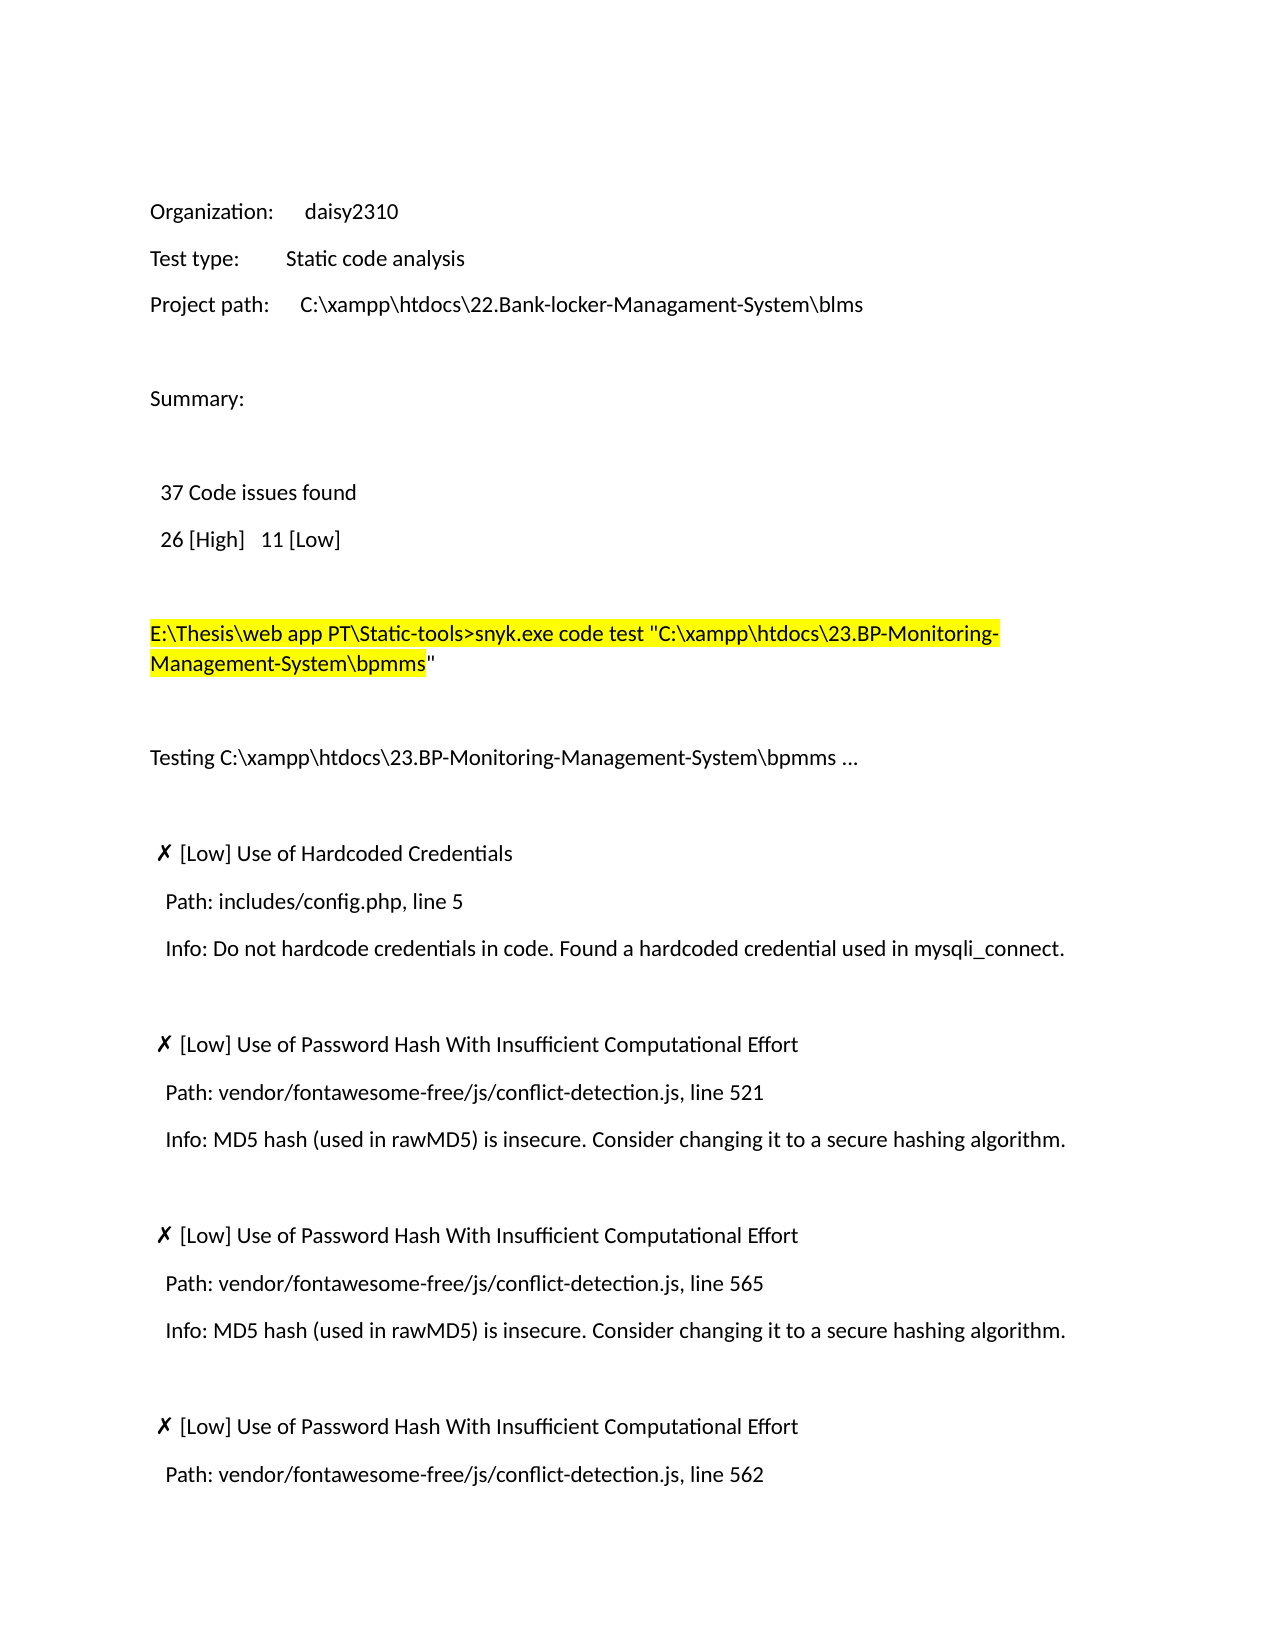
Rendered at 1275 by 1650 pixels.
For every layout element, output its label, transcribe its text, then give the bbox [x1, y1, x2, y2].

text Test type: Static code analysis [150, 244, 1125, 272]
text 37 Code issues found [150, 478, 1125, 506]
text Path: vendor/fontawesome-free/js/conflict-detection.js, line 521 [150, 1078, 1125, 1106]
text Path: includes/config.php, line 5 [150, 887, 1125, 915]
text Path: vendor/fontawesome-free/js/conflict-detection.js, line 562 [150, 1460, 1125, 1488]
text ✗ [Low] Use of Password Hash With Insufficient Computational Effort [150, 1218, 1125, 1250]
text Path: vendor/fontawesome-free/js/conflict-detection.js, line 565 [150, 1269, 1125, 1297]
text Organization: daisy2310 [150, 197, 1125, 225]
text Info: Do not hardcode credentials in code. Found a hardcoded credential used in mysqli_connect. [150, 934, 1125, 962]
text ✗ [Low] Use of Password Hash With Insufficient Computational Effort [150, 1027, 1125, 1059]
text Summary: [150, 384, 1125, 412]
text Project path: C:\xampp\htdocs\22.Bank-locker-Managament-System\blms [150, 291, 1125, 319]
text Info: MD5 hash (used in rawMD5) is insecure. Consider changing it to a secure hashing algorithm. [150, 1316, 1125, 1344]
text ✗ [Low] Use of Hardcoded Credentials [150, 836, 1125, 868]
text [150, 1409, 1125, 1441]
text E:\Thesis\web app PT\Static-tools>snyk.exe code test "C:\xampp\htdocs\23.BP-Monitoring-Management-System\bpmms" [150, 619, 1125, 677]
text Testing C:\xampp\htdocs\23.BP-Monitoring-Management-System\bpmms ... [150, 743, 1125, 771]
text 26 [High] 11 [Low] [150, 525, 1125, 553]
text Info: MD5 hash (used in rawMD5) is insecure. Consider changing it to a secure hashing algorithm. [150, 1125, 1125, 1153]
